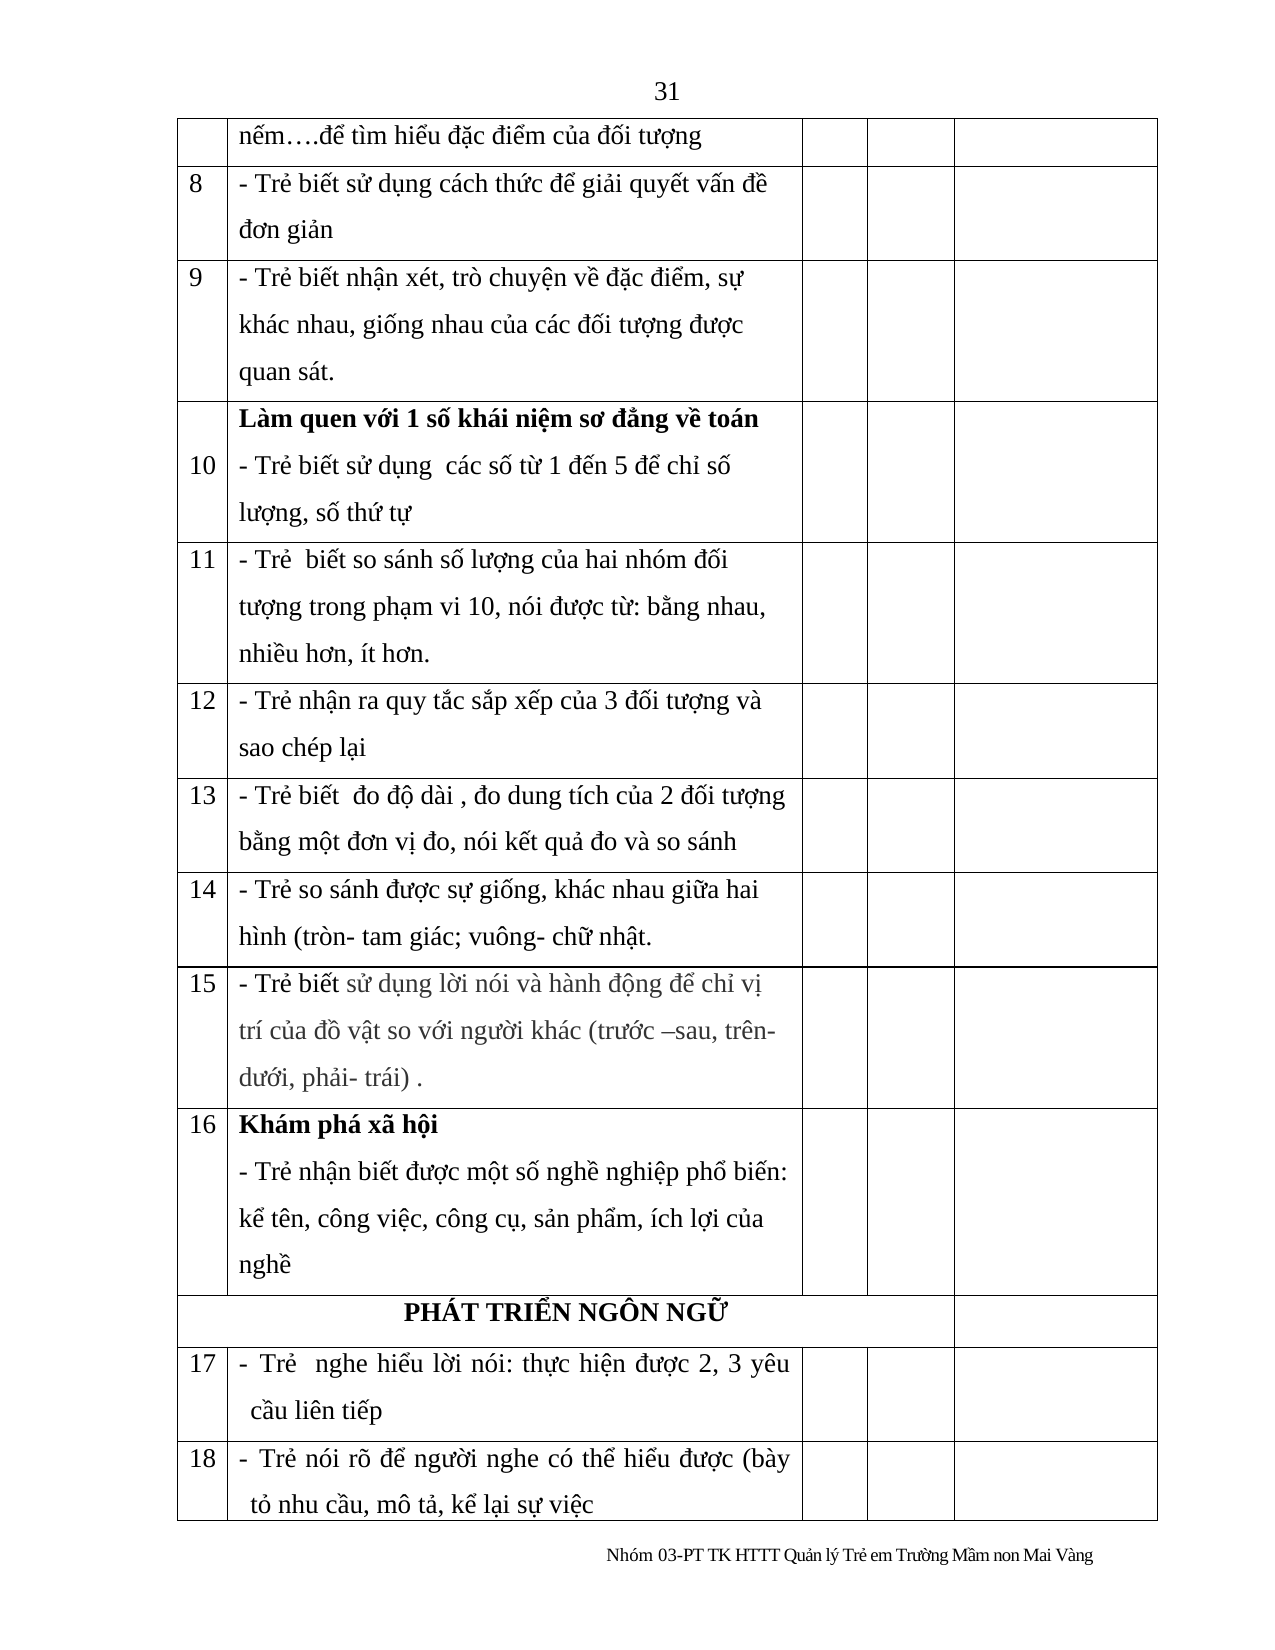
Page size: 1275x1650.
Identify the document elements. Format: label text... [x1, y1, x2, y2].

table_cell [955, 1109, 1157, 1295]
table_cell - Trẻ so sánh được sự giống, khác nhau giữa hai hình (tròn- tam giác; vuông- chữ nhật. [228, 873, 802, 966]
table_cell 8 [178, 167, 227, 260]
table_cell - Trẻ nhận ra quy tắc sắp xếp của 3 đối tượng và sao chép lại [228, 684, 802, 778]
table_cell [868, 1348, 954, 1441]
table_cell - Trẻ biết đo độ dài , đo dung tích của 2 đối tượng bằng một đơn vị đo, nói kết quả đo và so sánh [228, 779, 802, 872]
table_cell [803, 261, 867, 401]
table_cell 13 [178, 779, 227, 872]
table_cell [803, 968, 867, 1107]
table_cell [955, 1442, 1157, 1520]
table_cell 10 [178, 402, 227, 542]
table_cell - Trẻ biết sử dụng cách thức để giải quyết vấn đề đơn giản [228, 167, 802, 260]
table_cell [955, 543, 1157, 683]
table_cell Trẻ nói rõ để người nghe có thể hiểu được (bày tỏ nhu cầu, mô tả, kể lại sự việc [228, 1442, 802, 1520]
table_cell 17 [178, 1348, 227, 1441]
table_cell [228, 119, 802, 166]
table_cell 16 [178, 1109, 227, 1295]
table_cell 12 [178, 684, 227, 778]
table_cell [868, 779, 954, 872]
table_cell 9 [178, 261, 227, 401]
table_cell - Trẻ biết so sánh số lượng của hai nhóm đối tượng trong phạm vi 10, nói được từ: bằng nhau, nhiều hơn, ít hơn. [228, 543, 802, 683]
table_cell [803, 1442, 867, 1520]
table_cell [803, 167, 867, 260]
table_cell [955, 873, 1157, 966]
table_cell [868, 119, 954, 166]
table_cell [868, 684, 954, 778]
table_cell [803, 1109, 867, 1295]
table_cell - Trẻ biết sử dụng lời nói và hành động để chỉ vị trí của đồ vật so với người khác (trước –sau, trên- dưới, phải- trái) . [228, 968, 802, 1107]
table_cell Trẻ nghe hiểu lời nói: thực hiện được 2, 3 yêu cầu liên tiếp [228, 1348, 802, 1441]
table_cell 18 [178, 1442, 227, 1520]
table_cell [955, 167, 1157, 260]
table_cell [803, 402, 867, 542]
table_cell [868, 1442, 954, 1520]
table_cell [868, 968, 954, 1107]
table_cell Khám phá xã hội - Trẻ nhận biết được một số nghề nghiệp phổ biến: kể tên, công việc, công cụ, sản phẩm, ích lợi của nghề [228, 1109, 802, 1295]
table_cell 11 [178, 543, 227, 683]
table_cell [868, 543, 954, 683]
table_cell [803, 1348, 867, 1441]
table_cell [955, 1348, 1157, 1441]
table_cell [803, 873, 867, 966]
table_cell [955, 119, 1157, 166]
table_cell 7 [178, 119, 227, 166]
table_cell 15 [178, 968, 227, 1107]
table_cell [955, 402, 1157, 542]
table_cell [955, 684, 1157, 778]
table_cell - Trẻ biết nhận xét, trò chuyện về đặc điểm, sự khác nhau, giống nhau của các đối tượng được quan sát. [228, 261, 802, 401]
table_cell [868, 873, 954, 966]
table_cell [868, 261, 954, 401]
table_cell [955, 1296, 1157, 1347]
table_cell [955, 968, 1157, 1107]
table_cell [868, 402, 954, 542]
table_cell [868, 167, 954, 260]
table_cell PHÁT TRIỂN NGÔN NGỮ [178, 1296, 954, 1347]
table_cell [955, 261, 1157, 401]
table_cell 14 [178, 873, 227, 966]
table_cell Làm quen với 1 số khái niệm sơ đẳng về toán - Trẻ biết sử dụng các số từ 1 đến 5 để chỉ số lượng, số thứ tự [228, 402, 802, 542]
table_cell [868, 1109, 954, 1295]
table_cell [803, 779, 867, 872]
table_cell [955, 779, 1157, 872]
table_cell [803, 543, 867, 683]
table_cell [803, 684, 867, 778]
table_cell [803, 119, 867, 166]
